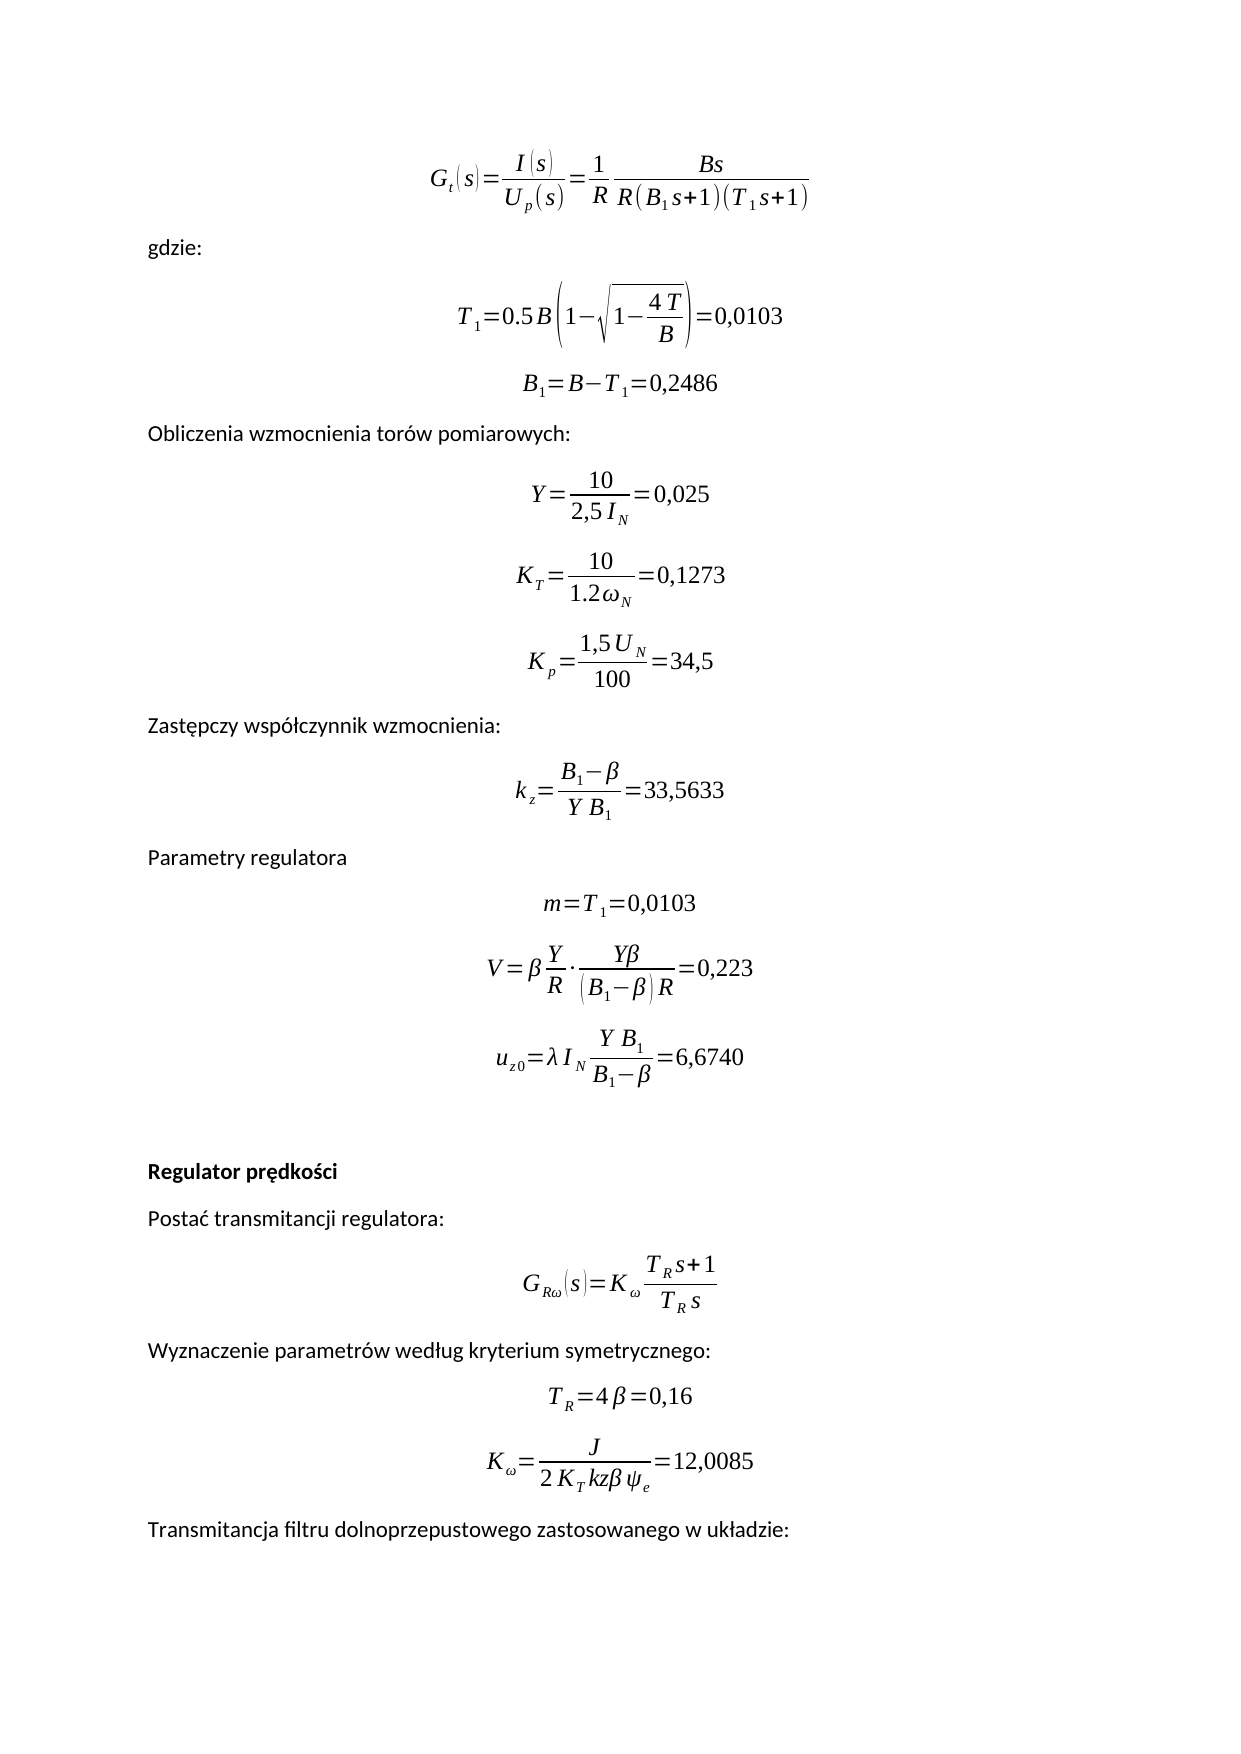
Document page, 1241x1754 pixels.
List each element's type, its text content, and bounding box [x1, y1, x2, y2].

text Postać transmitancji regulatora: [148, 1204, 1093, 1232]
text Regulator prędkości [148, 1157, 1093, 1185]
text gdzie: [148, 233, 1093, 261]
text Transmitancja filtru dolnoprzepustowego zastosowanego w układzie: [148, 1515, 1093, 1543]
text Obliczenia wzmocnienia torów pomiarowych: [148, 419, 1093, 447]
text Wyznaczenie parametrów według kryterium symetrycznego: [148, 1336, 1093, 1364]
text Zastępczy współczynnik wzmocnienia: [148, 711, 1093, 739]
text Parametry regulatora [148, 843, 1093, 871]
